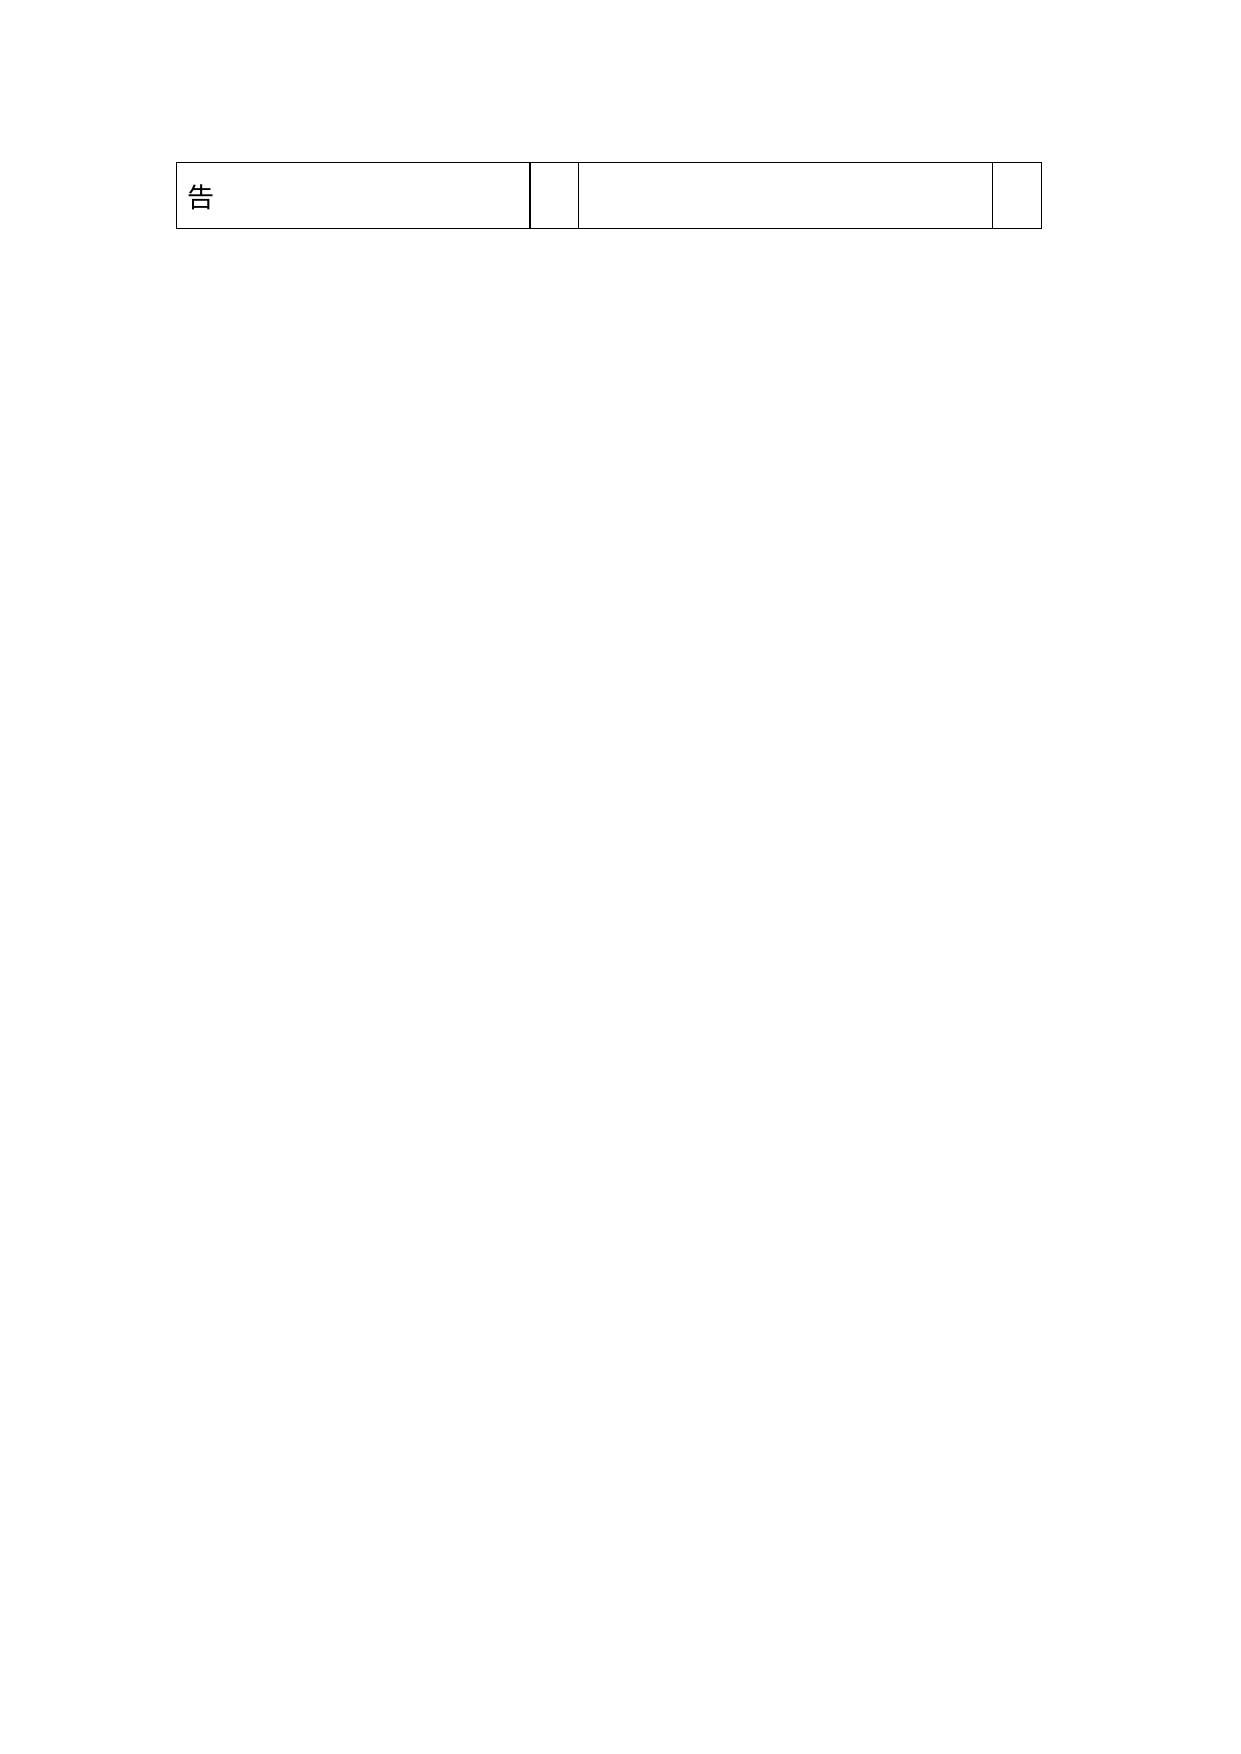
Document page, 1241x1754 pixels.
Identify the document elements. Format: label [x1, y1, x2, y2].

table_cell [531, 163, 578, 228]
table_cell [579, 163, 992, 228]
table_cell [993, 163, 1041, 228]
table_cell [177, 163, 529, 228]
